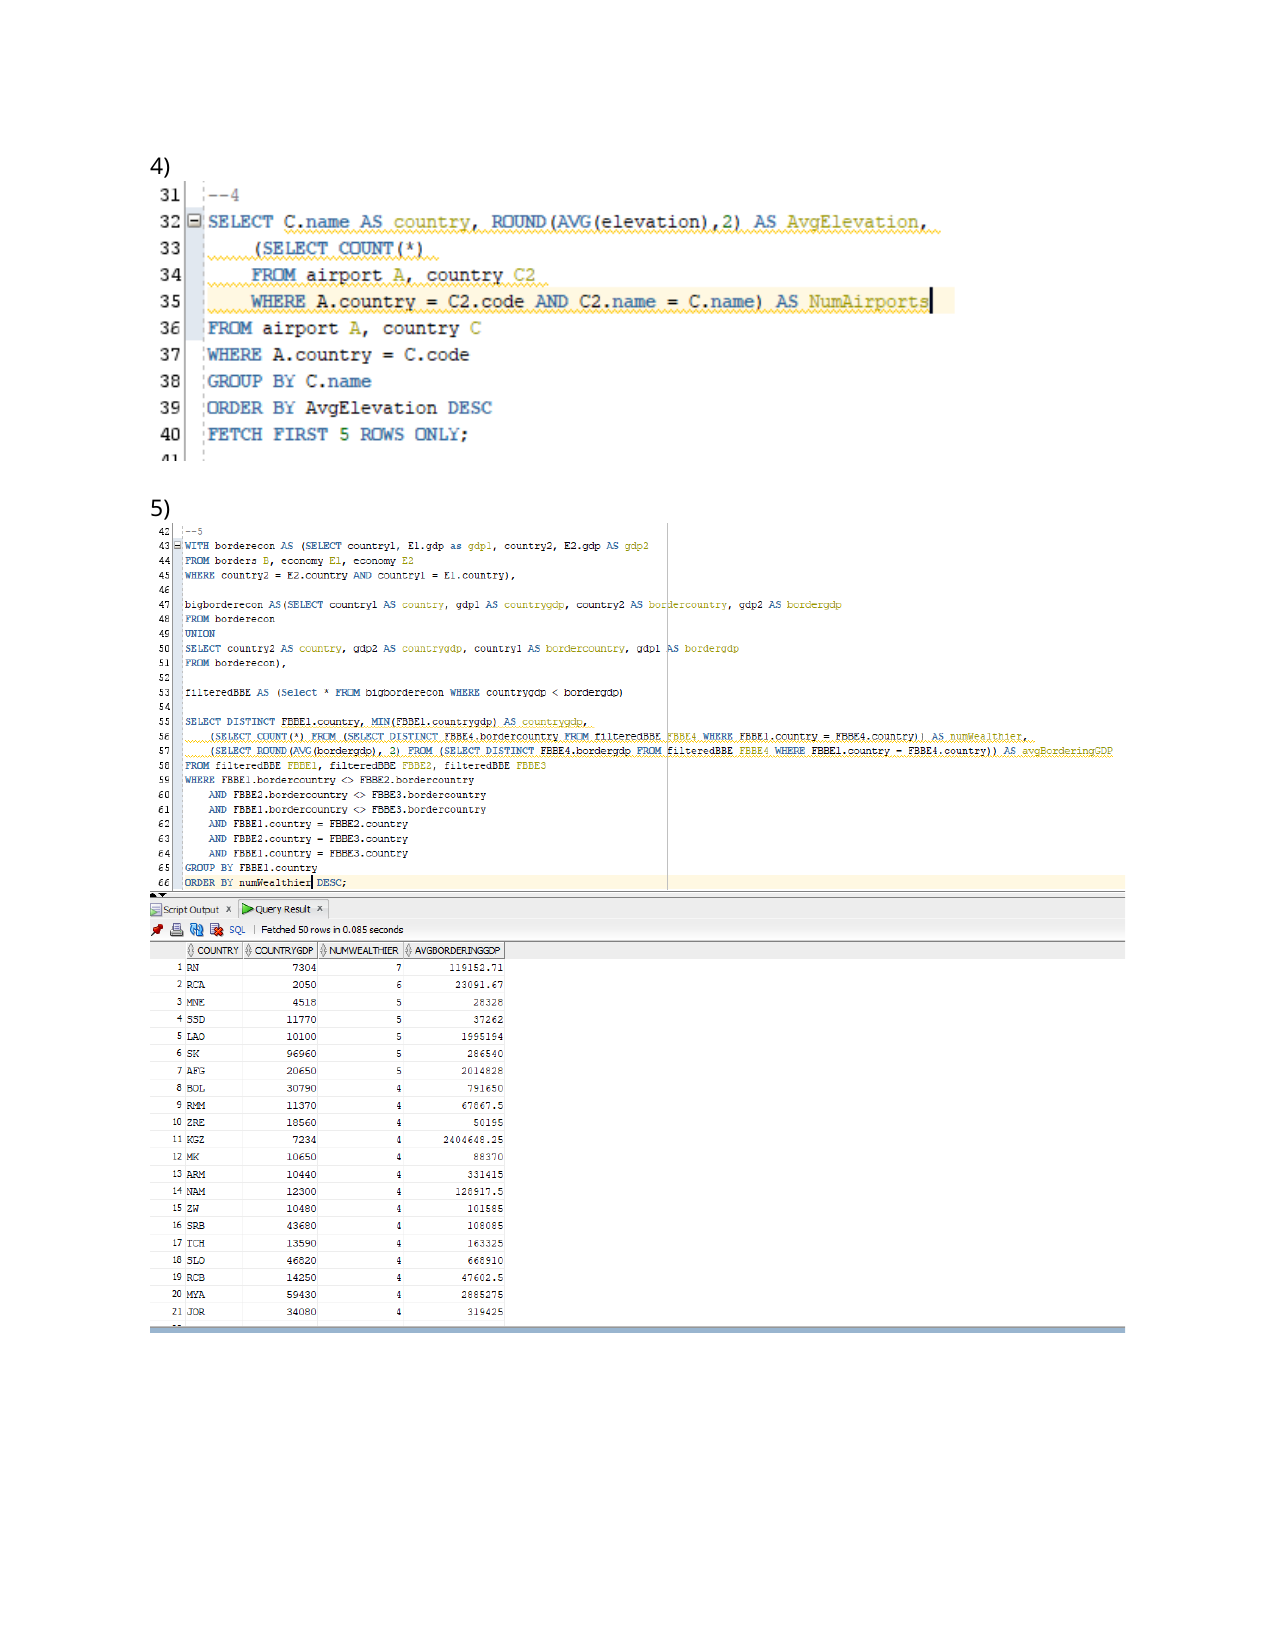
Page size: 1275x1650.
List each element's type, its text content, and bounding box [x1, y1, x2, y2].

picture [150, 181, 955, 461]
text 4) [150, 150, 1125, 181]
text 5) [150, 492, 1125, 523]
picture [150, 523, 1125, 1333]
